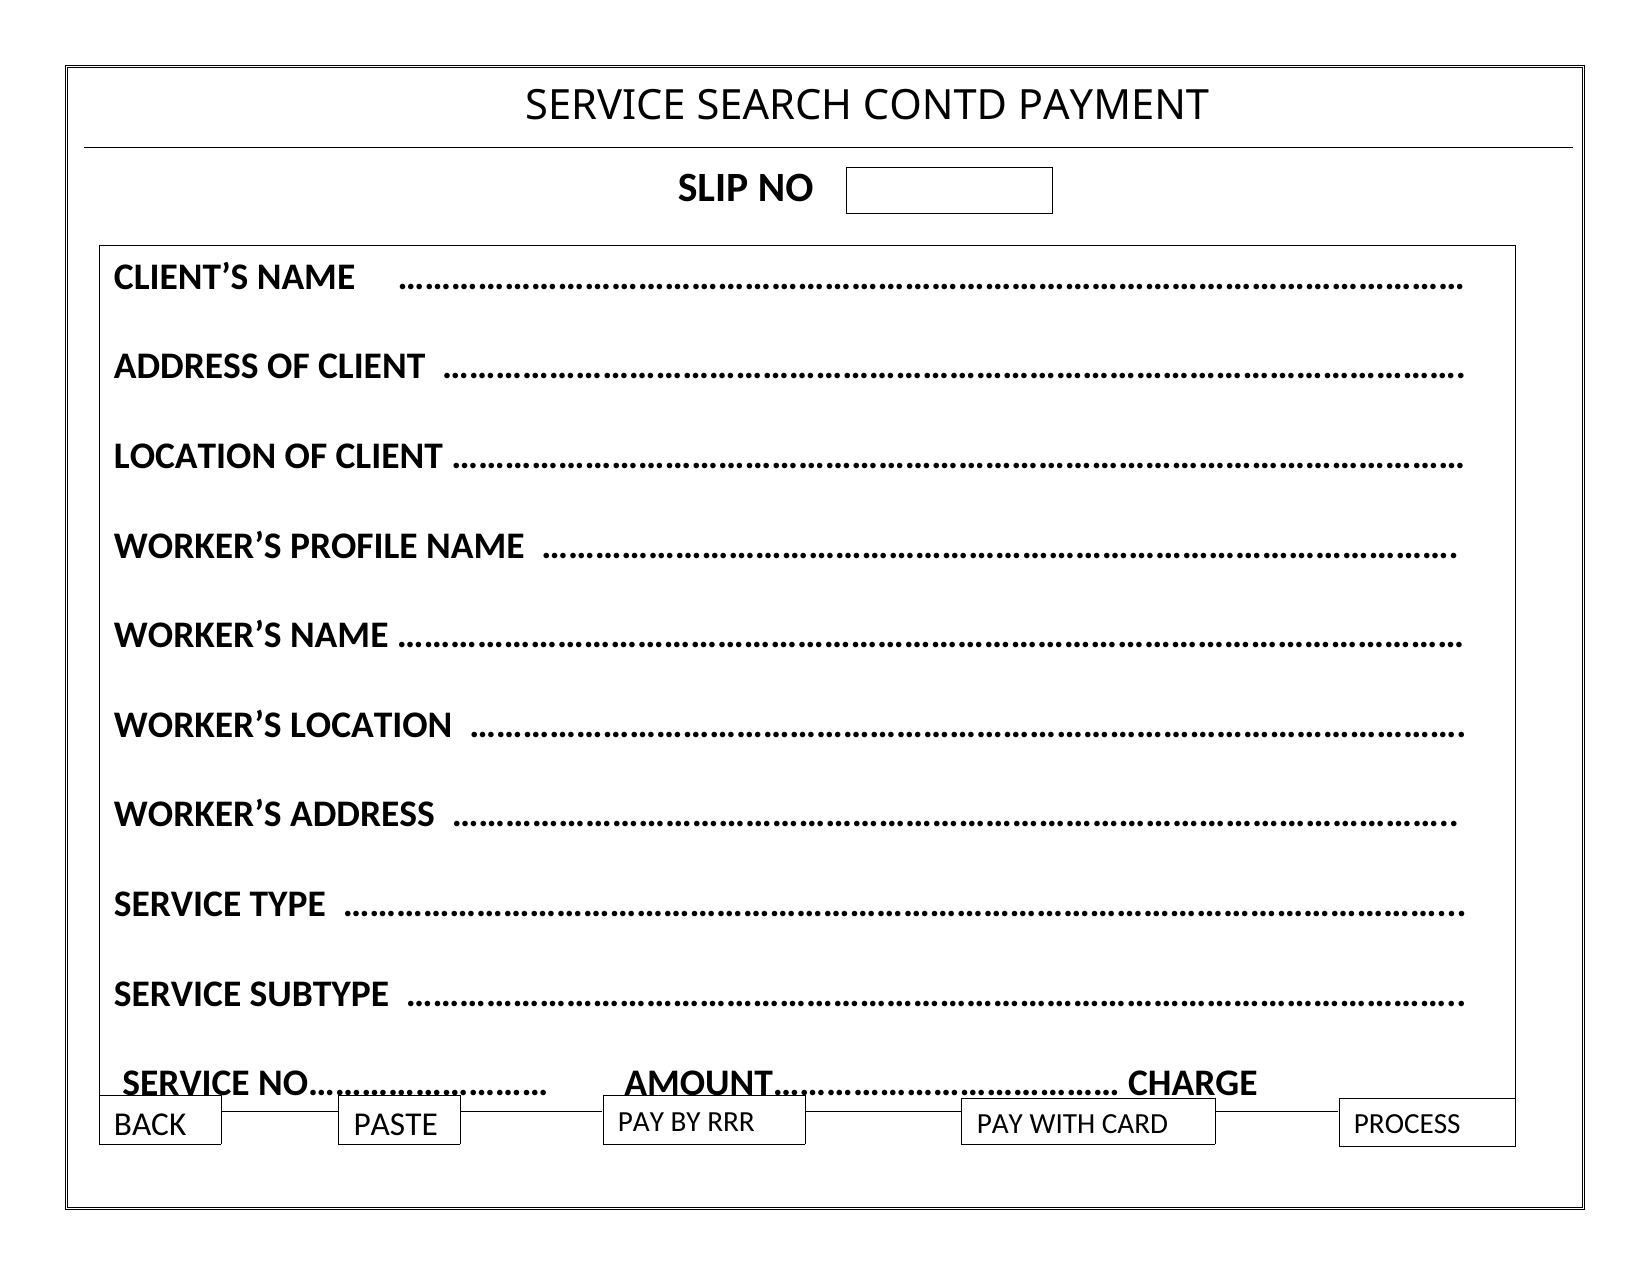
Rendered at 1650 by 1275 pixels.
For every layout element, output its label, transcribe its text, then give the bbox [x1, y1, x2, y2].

text SERVICE SEARCH CONTD PAYMENT [75, 75, 1575, 132]
text SLIP NO [75, 161, 1575, 212]
